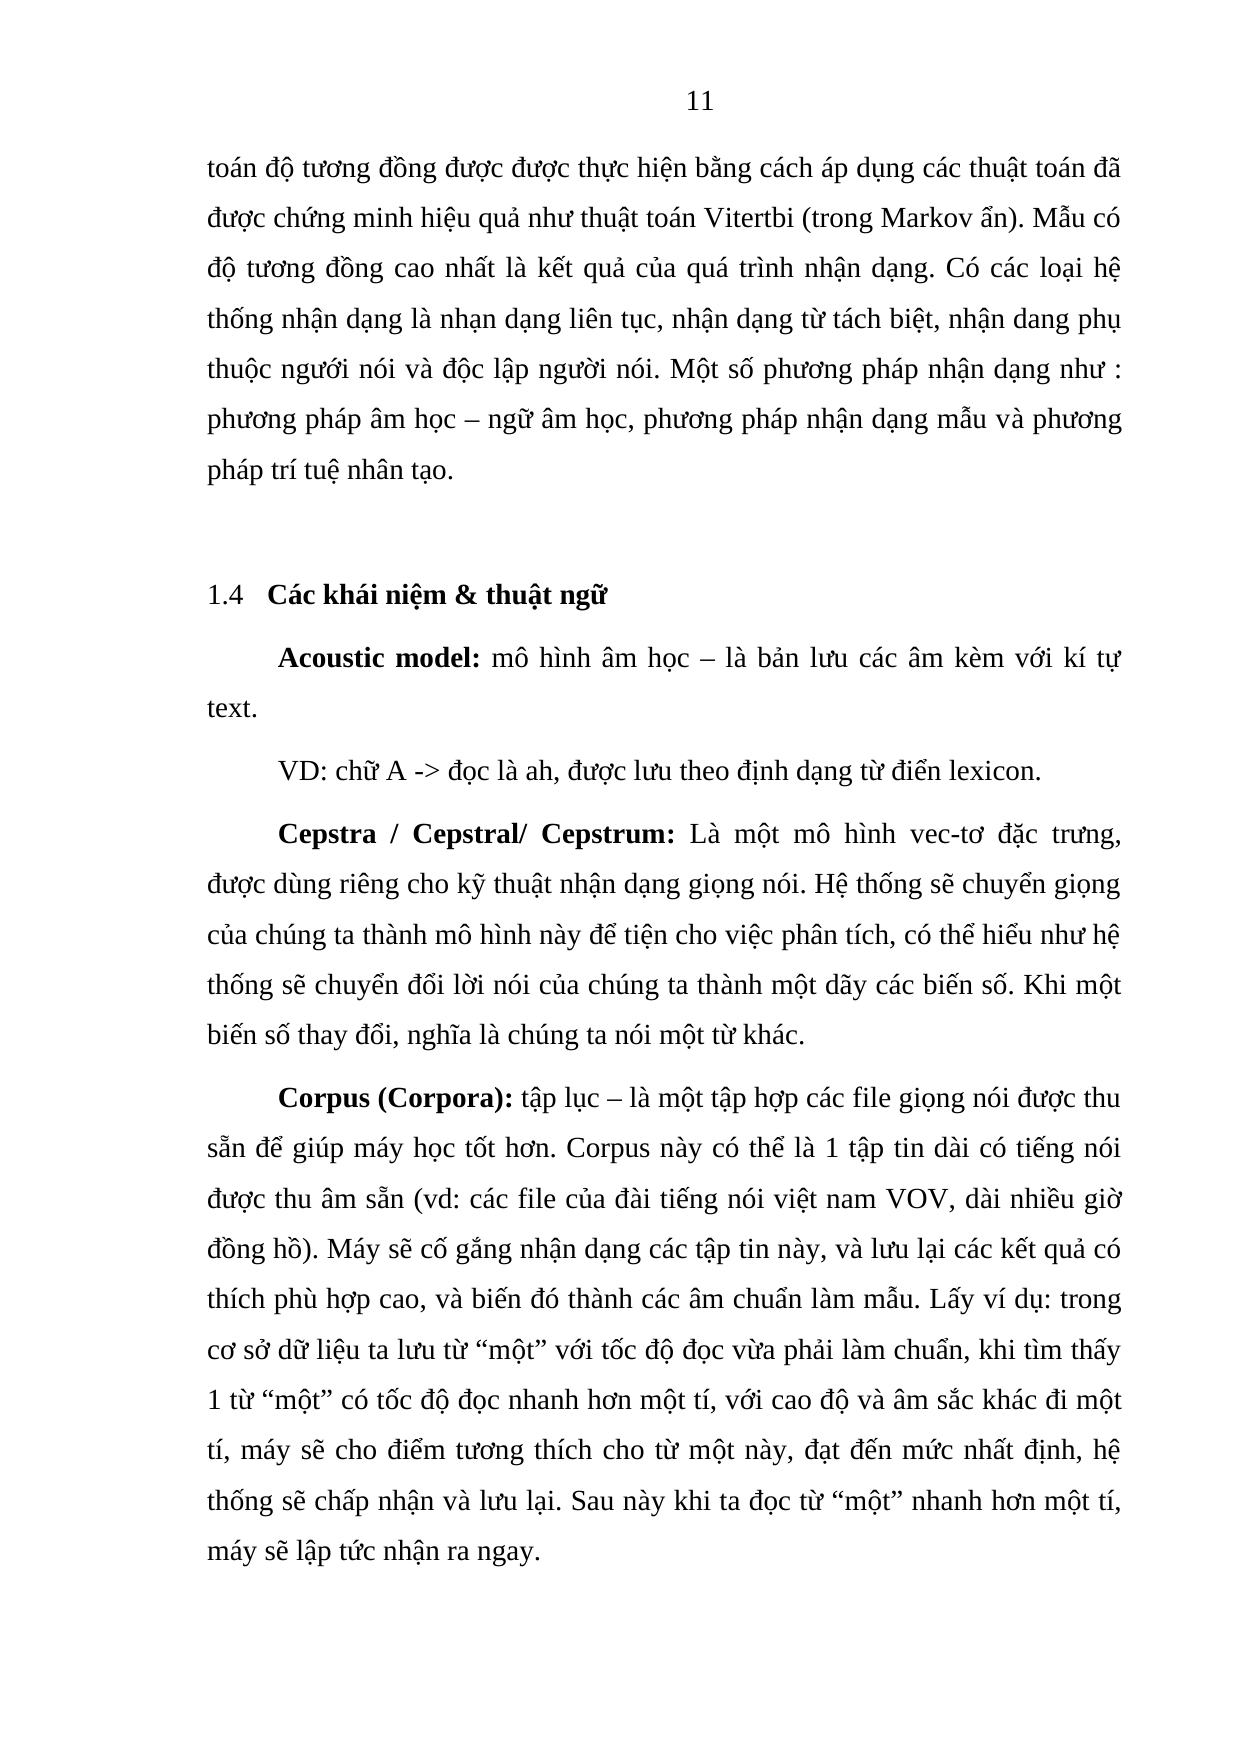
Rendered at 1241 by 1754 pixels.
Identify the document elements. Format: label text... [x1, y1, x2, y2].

text Acoustic model: mô hình âm học – là bản lưu các âm kèm với kí tự text. [207, 640, 1122, 724]
text Cepstra / Cepstral/ Cepstrum: Là một mô hình vec-tơ đặc trưng, được dùng riêng cho kỹ thuật nhận dạng giọng nói. Hệ thống sẽ chuyển giọng của chúng ta thành mô hình này để tiện cho việc phân tích, có thể hiểu như hệ thống sẽ chuyển đổi lời nói của chúng ta thành một dãy các biến số. Khi một biến số thay đổi, nghĩa là chúng ta nói một từ khác. [207, 816, 1122, 1051]
subtitle Các khái niệm & thuật ngữ [207, 577, 1122, 611]
text VD: chữ A -> đọc là ah, được lưu theo định dạng từ điển lexicon. [207, 753, 1122, 787]
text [207, 150, 1122, 485]
text Corpus (Corpora): tập lục – là một tập hợp các file giọng nói được thu sẵn để giúp máy học tốt hơn. Corpus này có thể là 1 tập tin dài có tiếng nói được thu âm sẵn (vd: các file của đài tiếng nói việt nam VOV, dài nhiều giờ đồng hồ). Máy sẽ cố gắng nhận dạng các tập tin này, và lưu lại các kết quả có thích phù hợp cao, và biến đó thành các âm chuẩn làm mẫu. Lấy ví dụ: trong cơ sở dữ liệu ta lưu từ “một” với tốc độ đọc vừa phải làm chuẩn, khi tìm thấy 1 từ “một” có tốc độ đọc nhanh hơn một tí, với cao độ và âm sắc khác đi một tí, máy sẽ cho điểm tương thích cho từ một này, đạt đến mức nhất định, hệ thống sẽ chấp nhận và lưu lại. Sau này khi ta đọc từ “một” nhanh hơn một tí, máy sẽ lập tức nhận ra ngay. [207, 1080, 1122, 1567]
